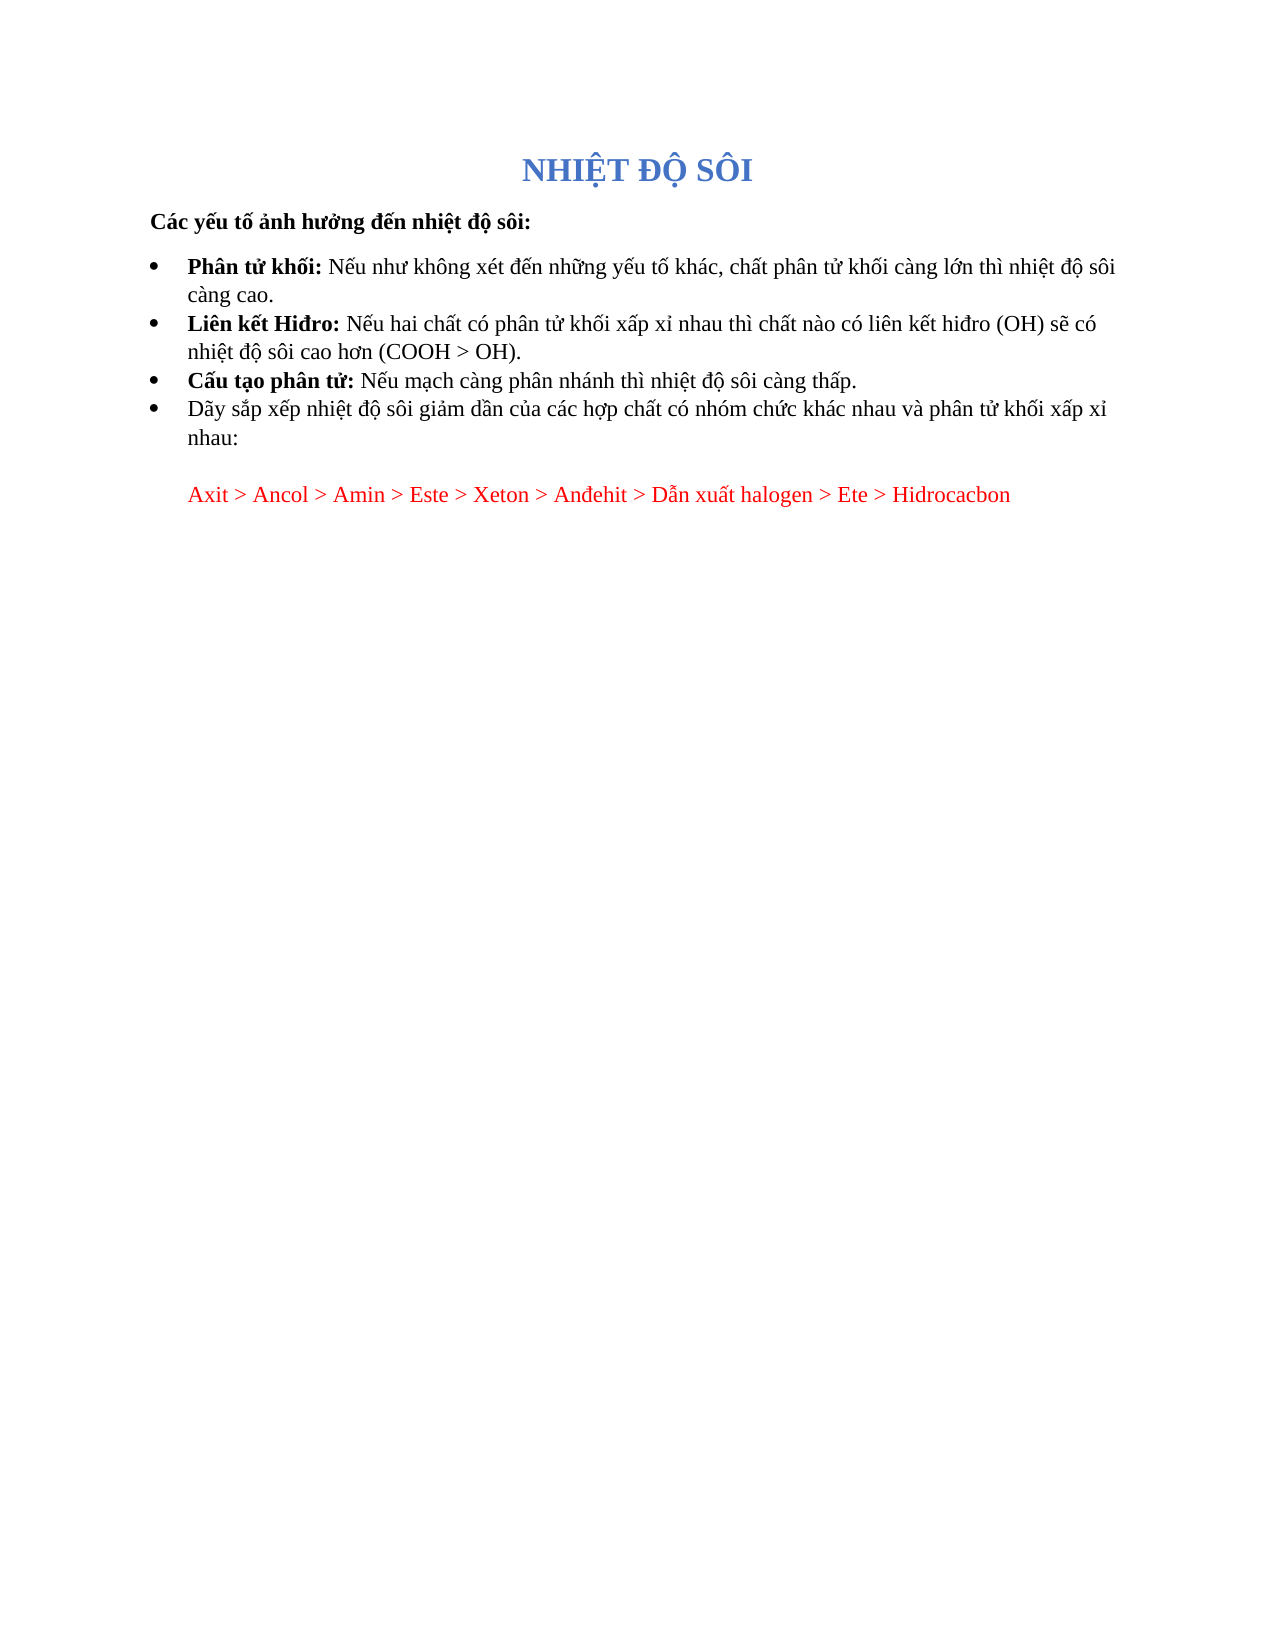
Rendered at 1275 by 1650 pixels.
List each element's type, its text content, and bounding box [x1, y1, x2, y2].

list Axit > Ancol > Amin > Este > Xeton > Anđehit > Dẫn xuất halogen > Ete > Hidrocacbon [187, 481, 1125, 507]
list Cấu tạo phân tử: Nếu mạch càng phân nhánh thì nhiệt độ sôi càng thấp. [150, 367, 1125, 393]
text NHIỆT ĐỘ SÔI [150, 150, 1125, 188]
list Liên kết Hiđro: Nếu hai chất có phân tử khối xấp xỉ nhau thì chất nào có liên kết hiđro (OH) sẽ có nhiệt độ sôi cao hơn (COOH > OH). [150, 310, 1125, 365]
list Phân tử khối: Nếu như không xét đến những yếu tố khác, chất phân tử khối càng lớn thì nhiệt độ sôi càng cao. [150, 253, 1125, 308]
list Dãy sắp xếp nhiệt độ sôi giảm dần của các hợp chất có nhóm chức khác nhau và phân tử khối xấp xỉ nhau: [150, 395, 1125, 450]
text Các yếu tố ảnh hưởng đến nhiệt độ sôi: [150, 208, 1125, 234]
